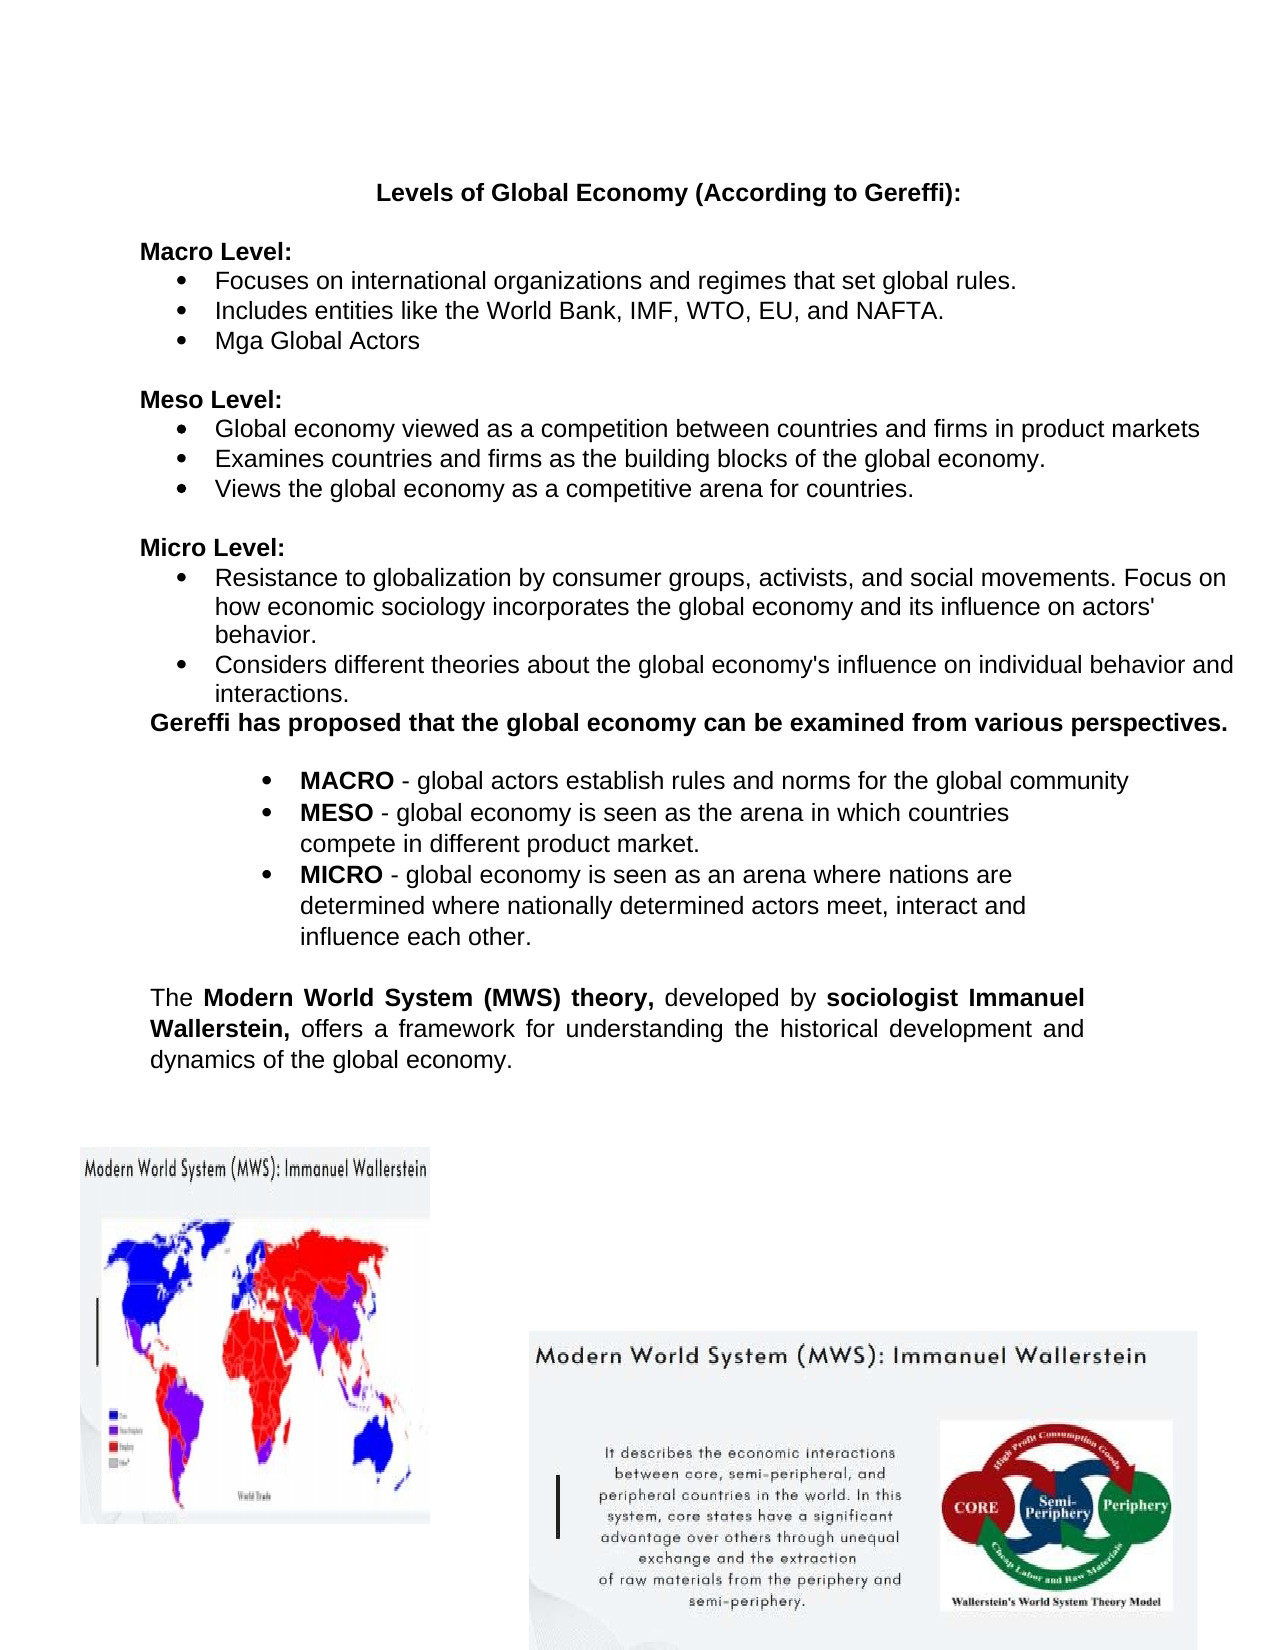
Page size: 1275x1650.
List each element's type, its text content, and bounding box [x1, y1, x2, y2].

text Meso Level: [139, 385, 1237, 414]
text The Modern World System (MWS) theory, developed by sociologist Immanuel Wallerstein, offers a framework for understanding the historical development and dynamics of the global economy. [150, 982, 1085, 1073]
list MICRO - global economy is seen as an arena where nations are determined where nationally determined actors meet, interact and influence each other. [262, 860, 1069, 951]
list Views the global economy as a competitive arena for countries. [177, 474, 1237, 503]
list Considers different theories about the global economy's influence on individual behavior and interactions. [177, 650, 1237, 707]
list Resistance to globalization by consumer groups, activists, and social movements. Focus on how economic sociology incorporates the global economy and its influence on actors' behavior. [177, 563, 1237, 649]
text Levels of Global Economy (According to Gereffi): [139, 177, 1237, 206]
list MACRO - global actors establish rules and norms for the global community [262, 766, 1237, 795]
text Micro Level: [139, 533, 1237, 562]
list Focuses on international organizations and regimes that set global rules. [177, 266, 1237, 295]
list Global economy viewed as a competition between countries and firms in product markets [177, 414, 1237, 443]
picture [80, 1147, 430, 1524]
list Examines countries and firms as the building blocks of the global economy. [177, 444, 1237, 473]
subtitle Gereffi has proposed that the global economy can be examined from various perspectives. [150, 707, 1237, 736]
picture [528, 1331, 1198, 1650]
list Includes entities like the World Bank, IMF, WTO, EU, and NAFTA. [177, 296, 1237, 325]
list MESO - global economy is seen as the arena in which countries compete in different product market. [262, 797, 1086, 857]
list Mga Global Actors [177, 326, 1237, 354]
text Macro Level: [139, 237, 1237, 265]
